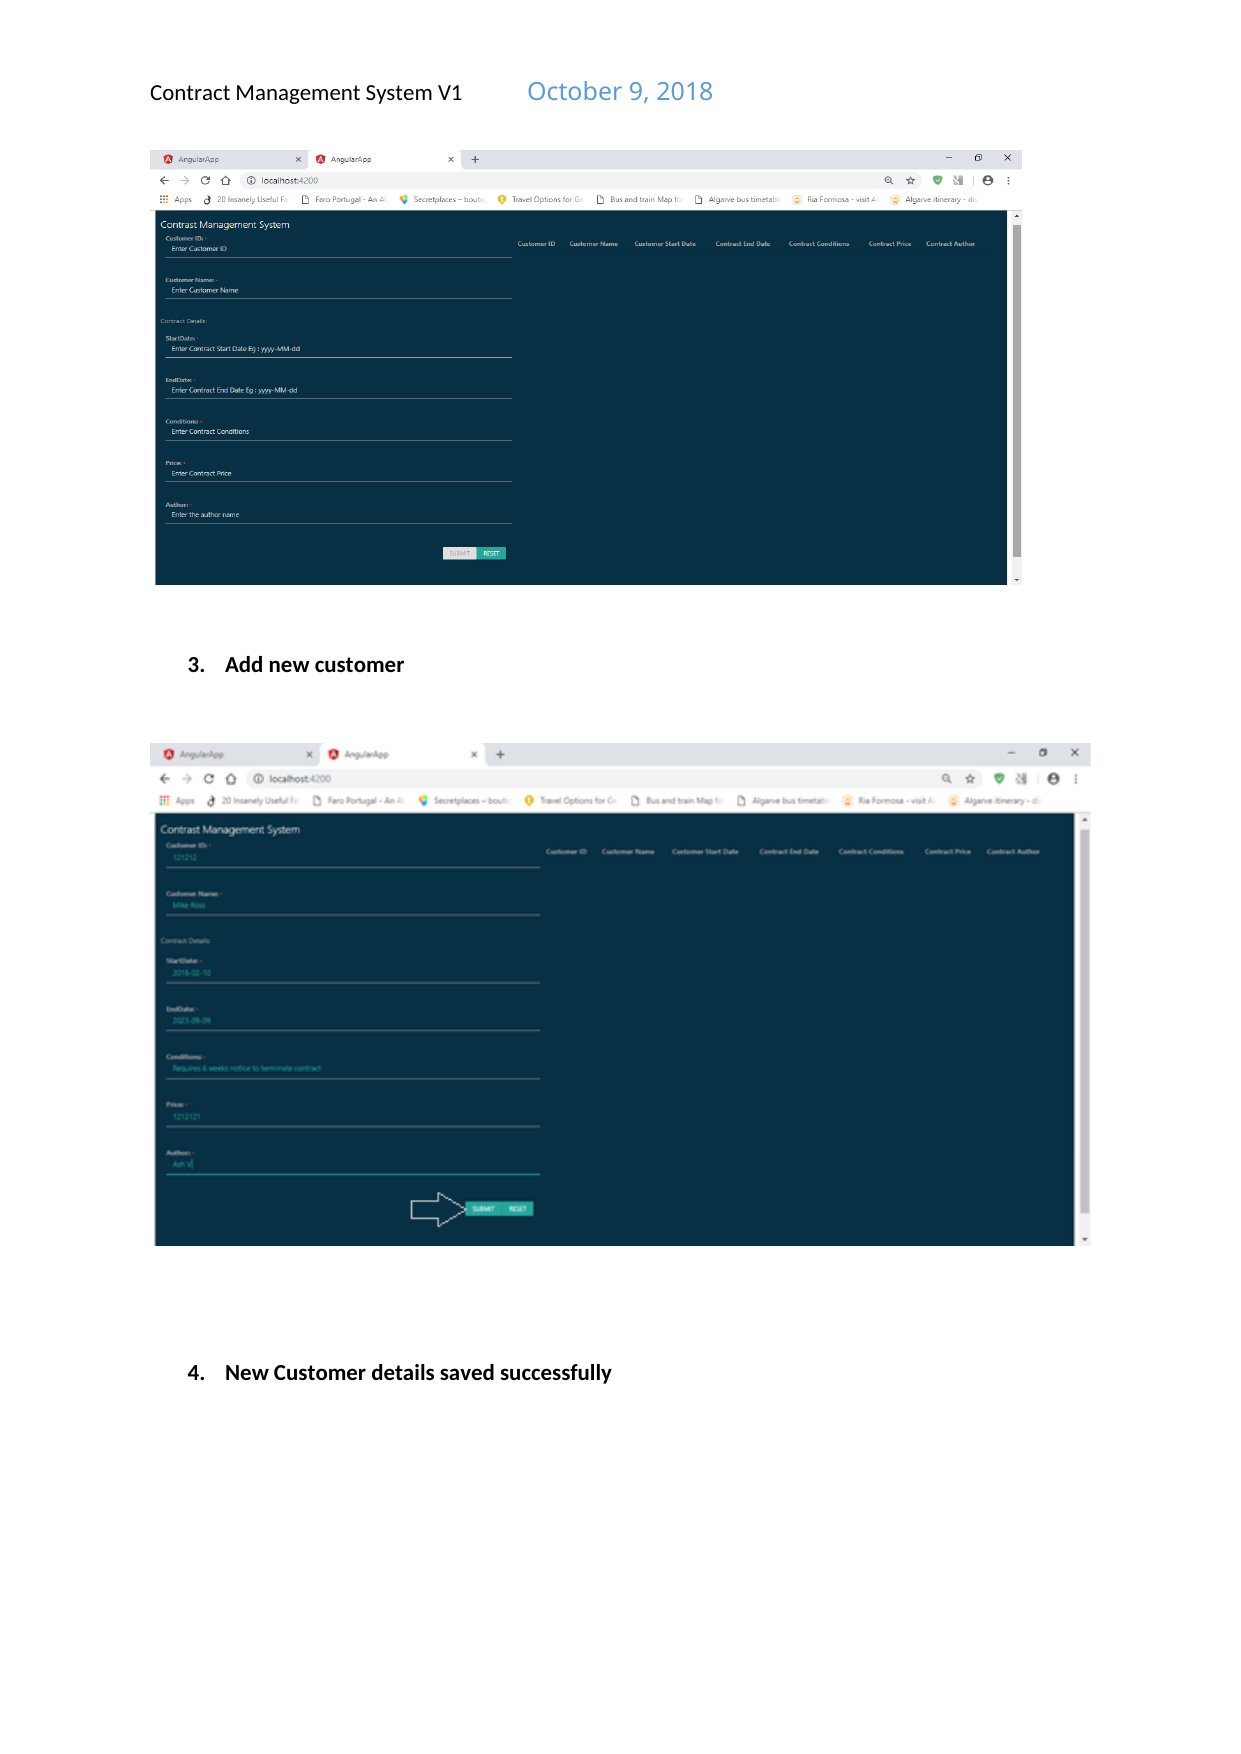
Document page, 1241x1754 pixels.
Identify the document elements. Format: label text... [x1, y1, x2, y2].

list Add new customer [187, 650, 1090, 678]
picture [150, 743, 1091, 1246]
list New Customer details saved successfully [187, 1358, 1090, 1386]
picture [150, 150, 1022, 585]
